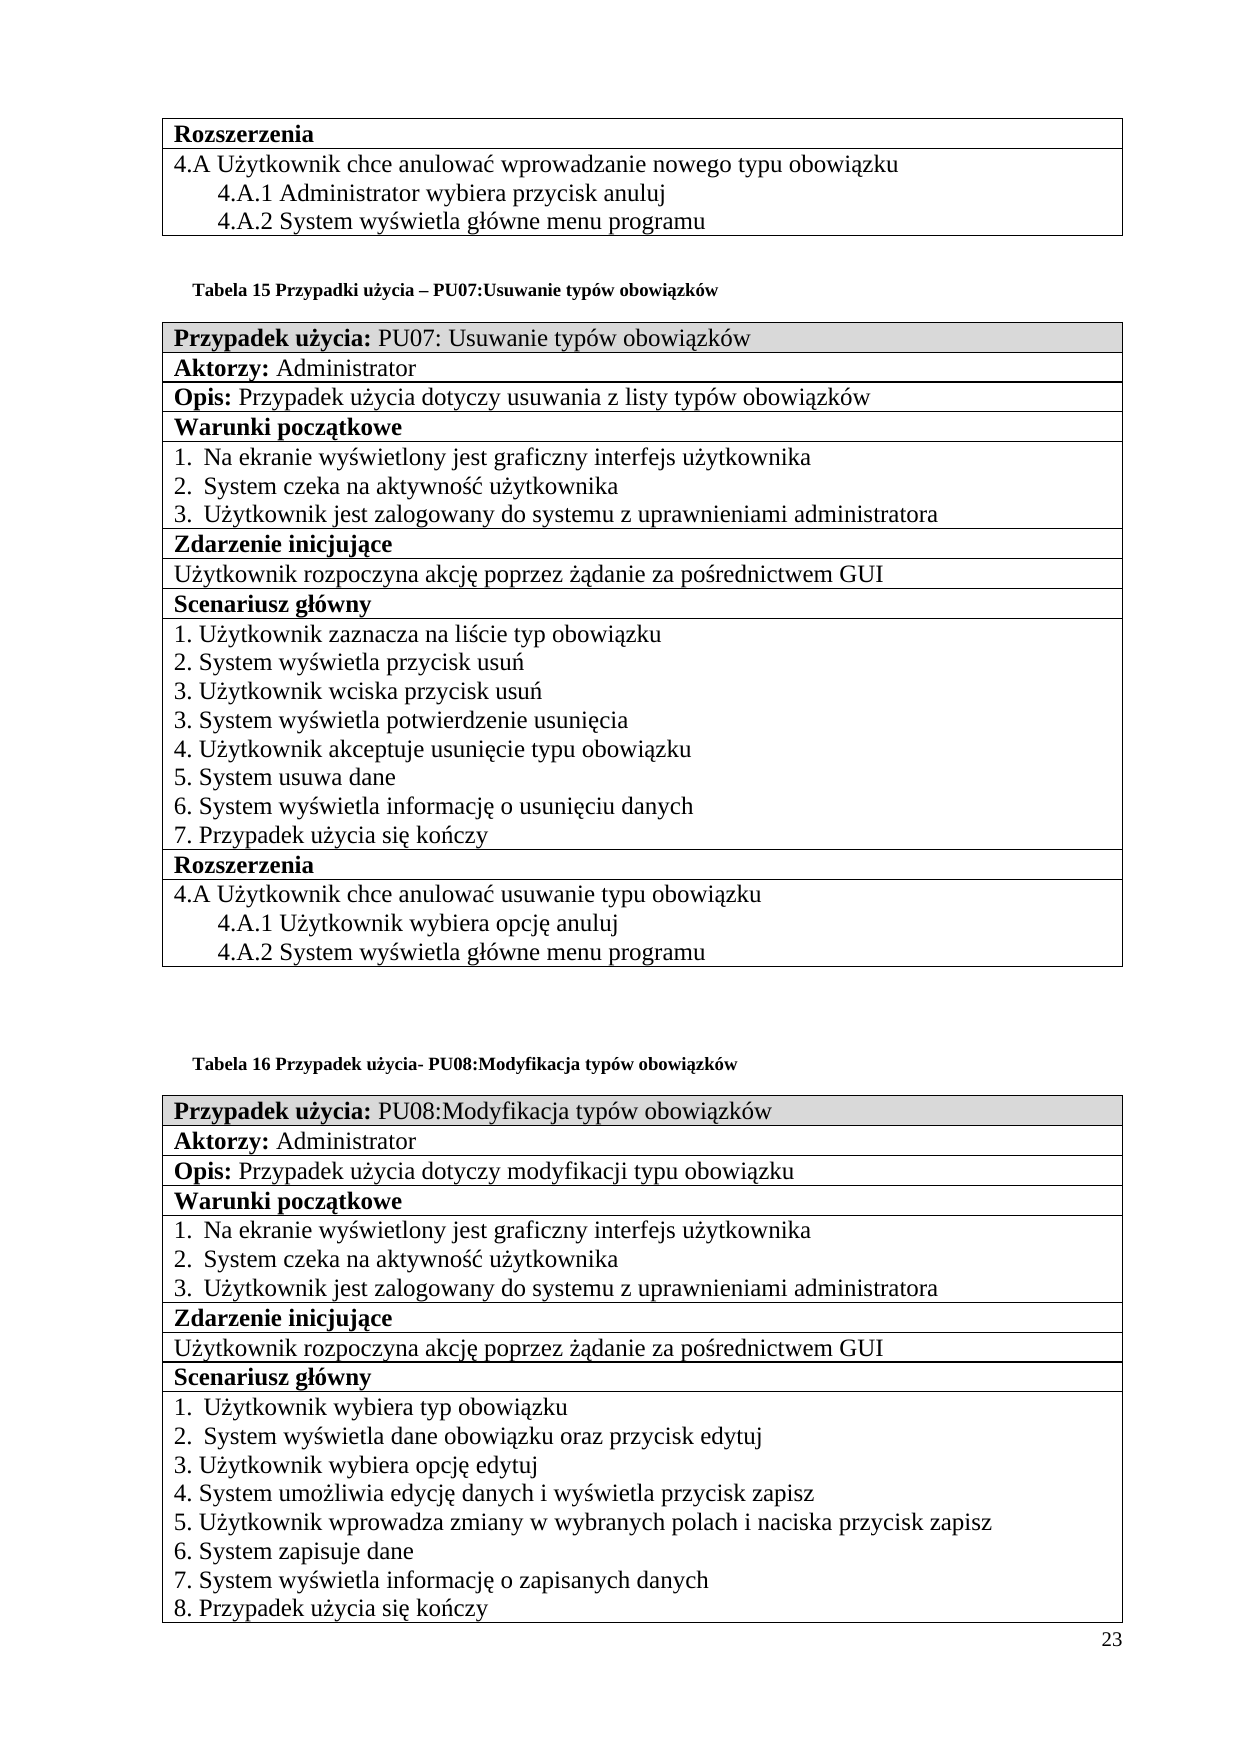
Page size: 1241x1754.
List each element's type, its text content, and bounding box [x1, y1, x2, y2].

table_cell Zdarzenie inicjujące [163, 1303, 1122, 1332]
table_cell Aktorzy: Administrator [163, 1126, 1122, 1155]
table_cell Warunki początkowe [163, 1186, 1122, 1214]
table_cell Scenariusz główny [163, 589, 1122, 618]
text Tabela 16 Przypadek użycia- PU08:Modyfikacja typów obowiązków [118, 1053, 1122, 1074]
table_cell Rozszerzenia [163, 850, 1122, 878]
table_cell 4.A Użytkownik chce anulować wprowadzanie nowego typu obowiązku 4.A.1 Administrator wybiera przycisk anuluj 4.A.2 System wyświetla główne menu programu [163, 149, 1122, 235]
table_cell Warunki początkowe [163, 412, 1122, 441]
table_cell 1. Użytkownik zaznacza na liście typ obowiązku 2. System wyświetla przycisk usuń 3. Użytkownik wciska przycisk usuń 3. System wyświetla potwierdzenie usunięcia 4. Użytkownik akceptuje usunięcie typu obowiązku 5. System usuwa dane 6. System wyświetla informację o usunięciu danych 7. Przypadek użycia się kończy [163, 619, 1122, 849]
table_cell Opis: Przypadek użycia dotyczy usuwania z listy typów obowiązków [163, 383, 1122, 411]
table_cell Użytkownik wybiera typ obowiązku System wyświetla dane obowiązku oraz przycisk edytuj 3. Użytkownik wybiera opcję edytuj 4. System umożliwia edycję danych i wyświetla przycisk zapisz 5. Użytkownik wprowadza zmiany w wybranych polach i naciska przycisk zapisz 6. System zapisuje dane 7. System wyświetla informację o zapisanych danych 8. Przypadek użycia się kończy [163, 1392, 1122, 1622]
table_header Przypadek użycia: PU08:Modyfikacja typów obowiązków [163, 1096, 1122, 1125]
table_cell Scenariusz główny [163, 1363, 1122, 1391]
table_cell Opis: Przypadek użycia dotyczy modyfikacji typu obowiązku [163, 1156, 1122, 1185]
table_cell Aktorzy: Administrator [163, 353, 1122, 381]
table_cell Użytkownik rozpoczyna akcję poprzez żądanie za pośrednictwem GUI [163, 1333, 1122, 1361]
table_cell Zdarzenie inicjujące [163, 529, 1122, 558]
table_cell Użytkownik rozpoczyna akcję poprzez żądanie za pośrednictwem GUI [163, 559, 1122, 588]
table_cell 4.A Użytkownik chce anulować usuwanie typu obowiązku 4.A.1 Użytkownik wybiera opcję anuluj 4.A.2 System wyświetla główne menu programu [163, 880, 1122, 966]
table_header Przypadek użycia: PU07: Usuwanie typów obowiązków [163, 323, 1122, 352]
table_cell Rozszerzenia [163, 119, 1122, 148]
text Tabela 15 Przypadki użycia – PU07:Usuwanie typów obowiązków [118, 279, 1122, 301]
